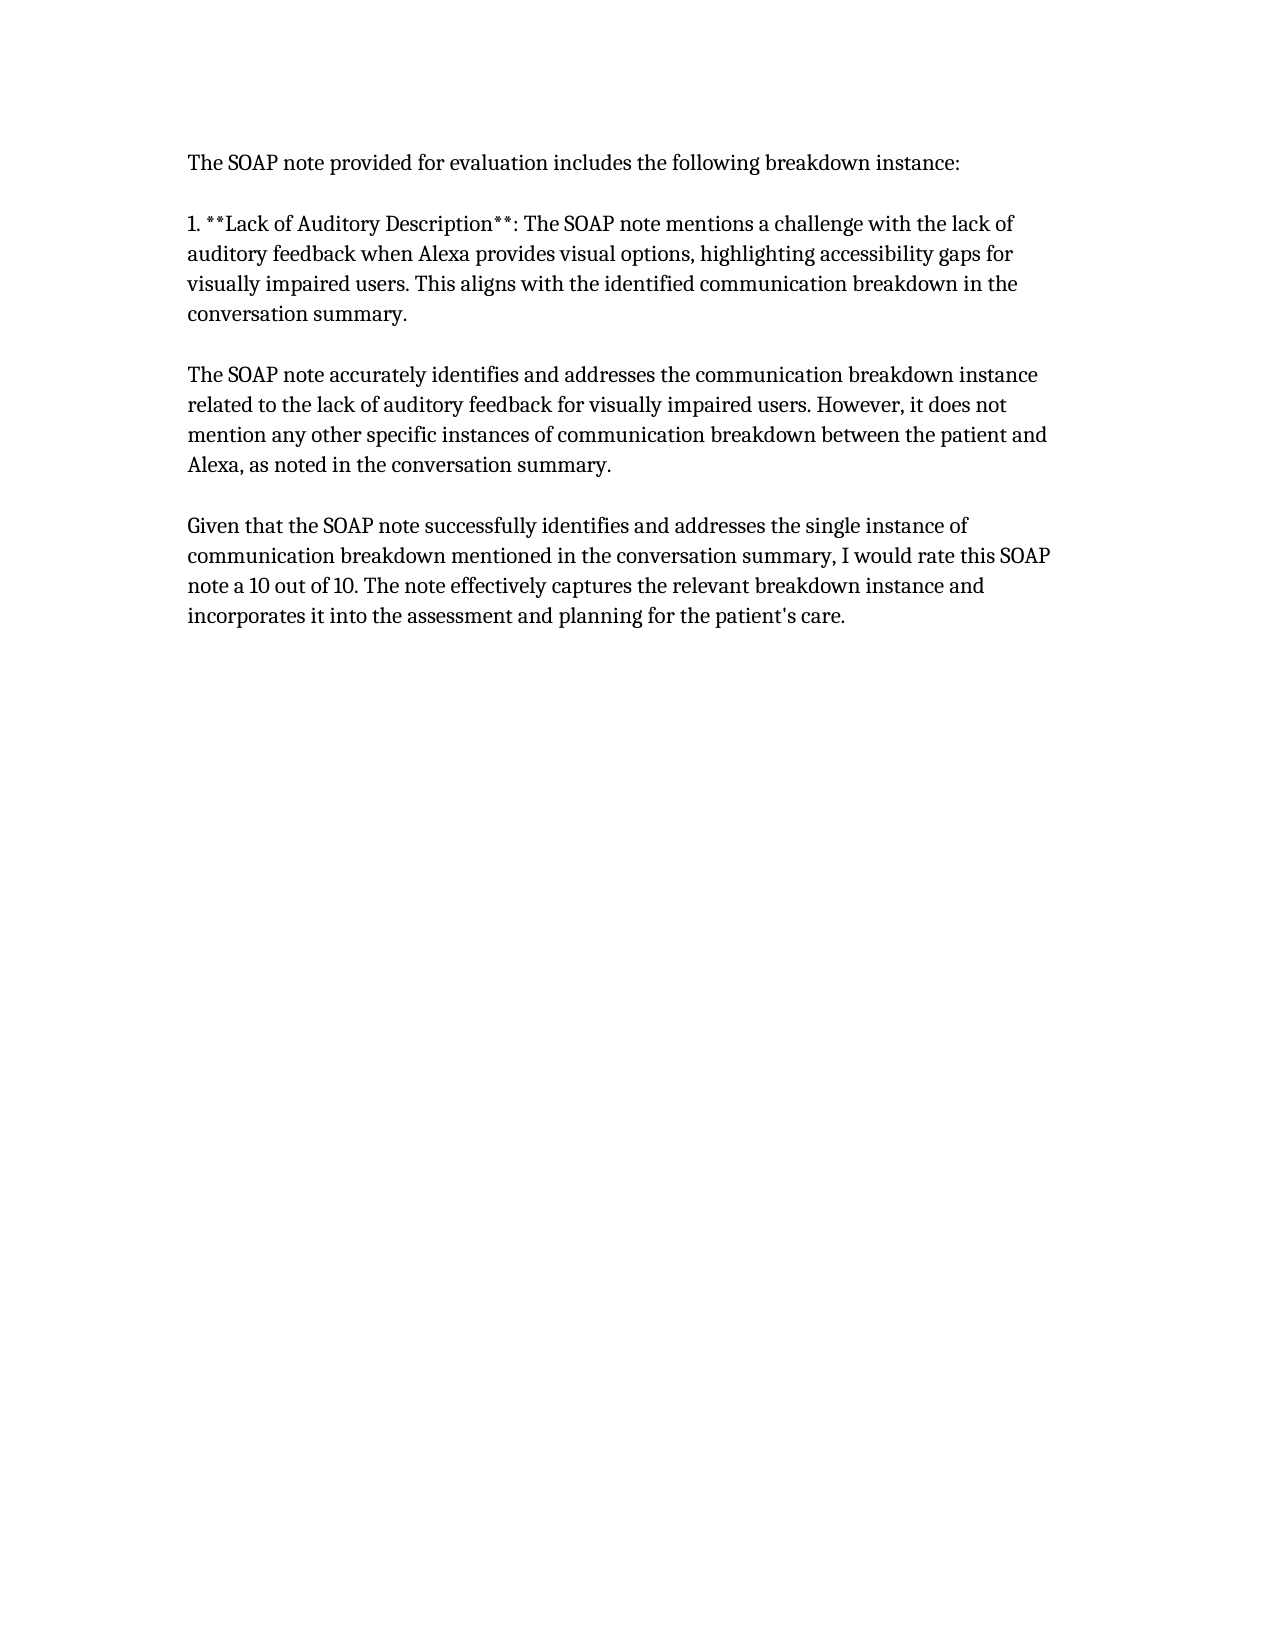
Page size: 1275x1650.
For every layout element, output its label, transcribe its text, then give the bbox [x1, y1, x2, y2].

text The SOAP note provided for evaluation includes the following breakdown instance: 1. **Lack of Auditory Description**: The SOAP note mentions a challenge with the lack of auditory feedback when Alexa provides visual options, highlighting accessibility gaps for visually impaired users. This aligns with the identified communication breakdown in the conversation summary. The SOAP note accurately identifies and addresses the communication breakdown instance related to the lack of auditory feedback for visually impaired users. However, it does not mention any other specific instances of communication breakdown between the patient and Alexa, as noted in the conversation summary. Given that the SOAP note successfully identifies and addresses the single instance of communication breakdown mentioned in the conversation summary, I would rate this SOAP note a 10 out of 10. The note effectively captures the relevant breakdown instance and incorporates it into the assessment and planning for the patient's care. [187, 150, 1087, 629]
